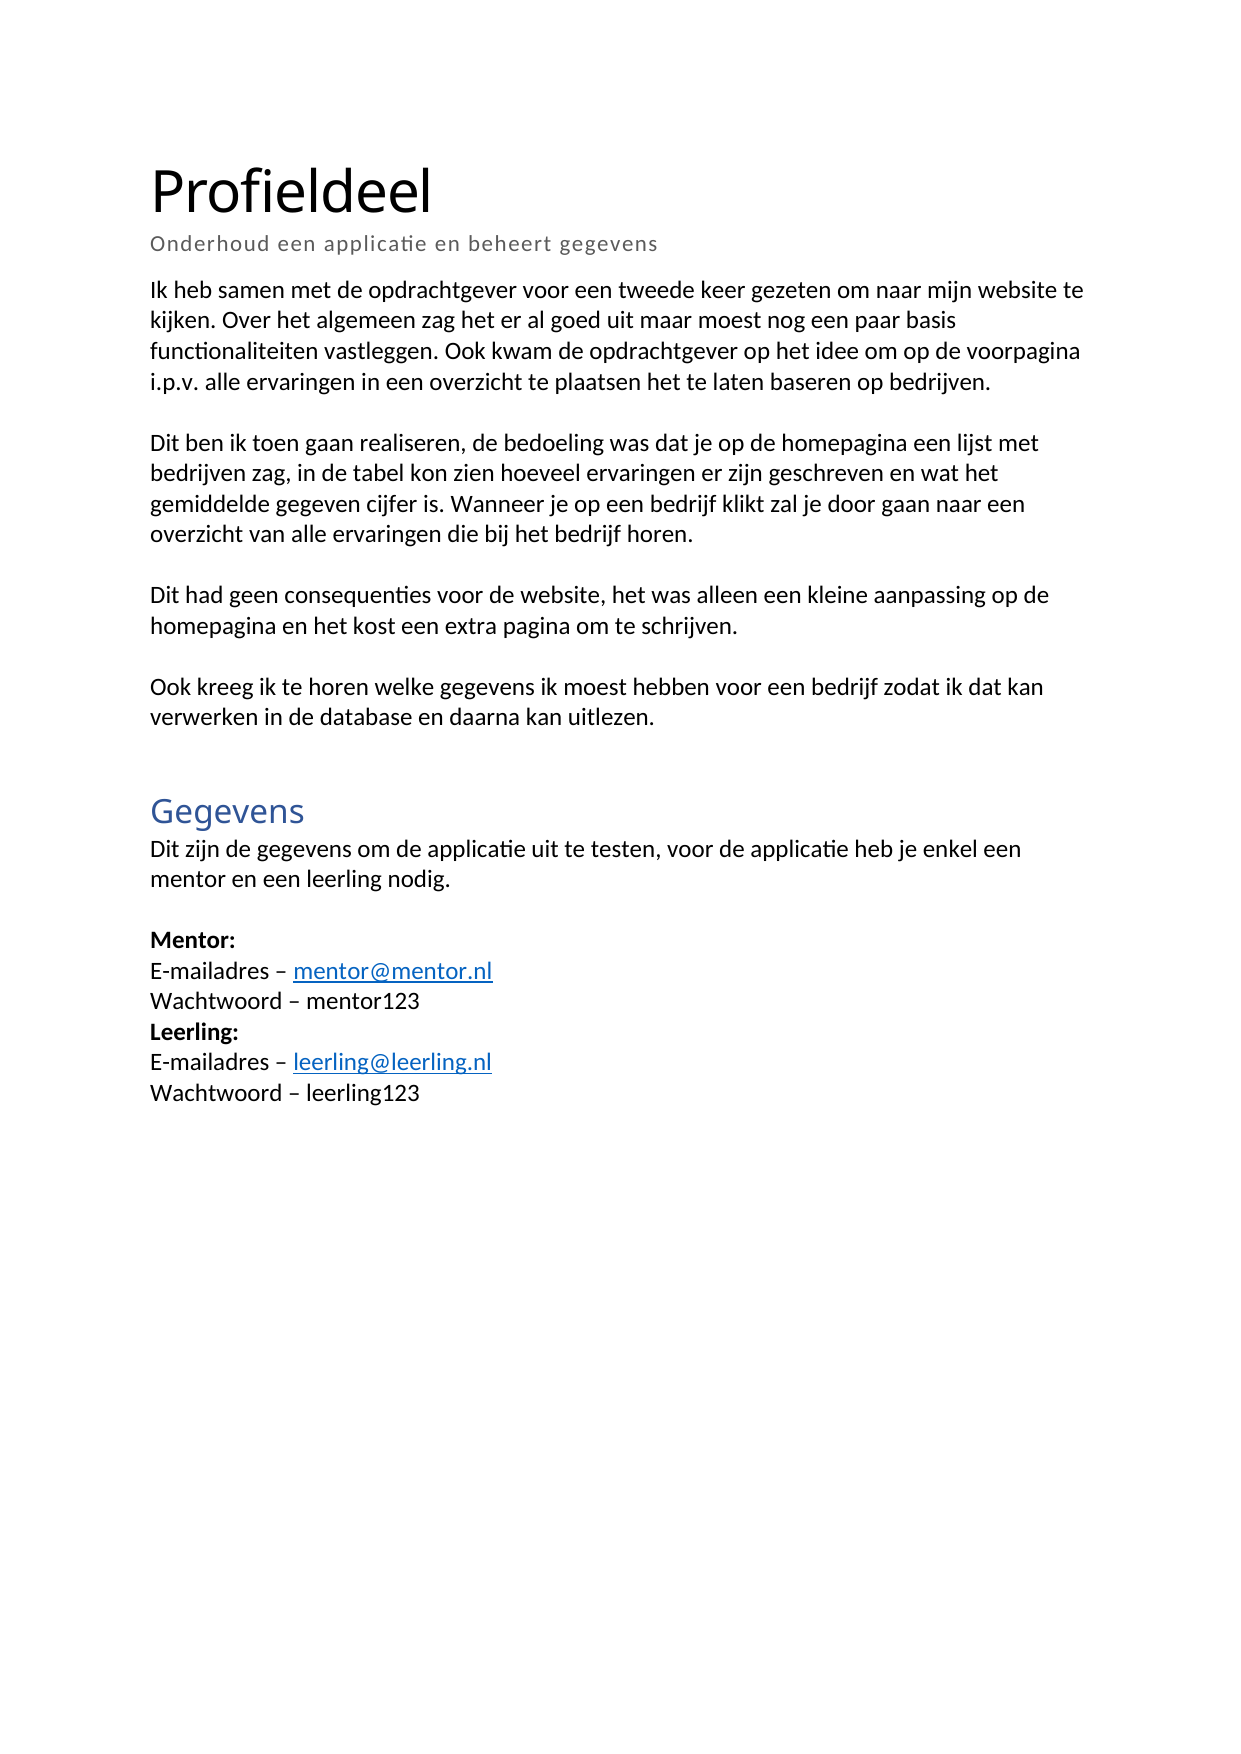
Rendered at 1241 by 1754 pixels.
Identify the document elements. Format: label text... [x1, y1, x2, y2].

text Mentor: [150, 924, 1090, 955]
subtitle Gegevens [150, 787, 1090, 833]
text Wachtwoord – mentor123 [150, 986, 1090, 1016]
text Dit zijn de gegevens om de applicatie uit te testen, voor de applicatie heb je enkel een mentor en een leerling nodig. [150, 833, 1090, 894]
title Profieldeel [150, 150, 1090, 229]
subtitle Onderhoud een applicatie en beheert gegevens [150, 229, 1090, 257]
text E-mailadres – leerling@leerling.nl [150, 1047, 1090, 1077]
text Ook kreeg ik te horen welke gegevens ik moest hebben voor een bedrijf zodat ik dat kan verwerken in de database en daarna kan uitlezen. [150, 671, 1090, 732]
text Dit had geen consequenties voor de website, het was alleen een kleine aanpassing op de homepagina en het kost een extra pagina om te schrijven. [150, 579, 1090, 640]
text E-mailadres – mentor@mentor.nl [150, 955, 1090, 986]
text Leerling: [150, 1016, 1090, 1047]
text Ik heb samen met de opdrachtgever voor een tweede keer gezeten om naar mijn website te kijken. Over het algemeen zag het er al goed uit maar moest nog een paar basis functionaliteiten vastleggen. Ook kwam de opdrachtgever op het idee om op de voorpagina i.p.v. alle ervaringen in een overzicht te plaatsen het te laten baseren op bedrijven. [150, 274, 1090, 396]
text Wachtwoord – leerling123 [150, 1077, 1090, 1108]
text Dit ben ik toen gaan realiseren, de bedoeling was dat je op de homepagina een lijst met bedrijven zag, in de tabel kon zien hoeveel ervaringen er zijn geschreven en wat het gemiddelde gegeven cijfer is. Wanneer je op een bedrijf klikt zal je door gaan naar een overzicht van alle ervaringen die bij het bedrijf horen. [150, 427, 1090, 549]
